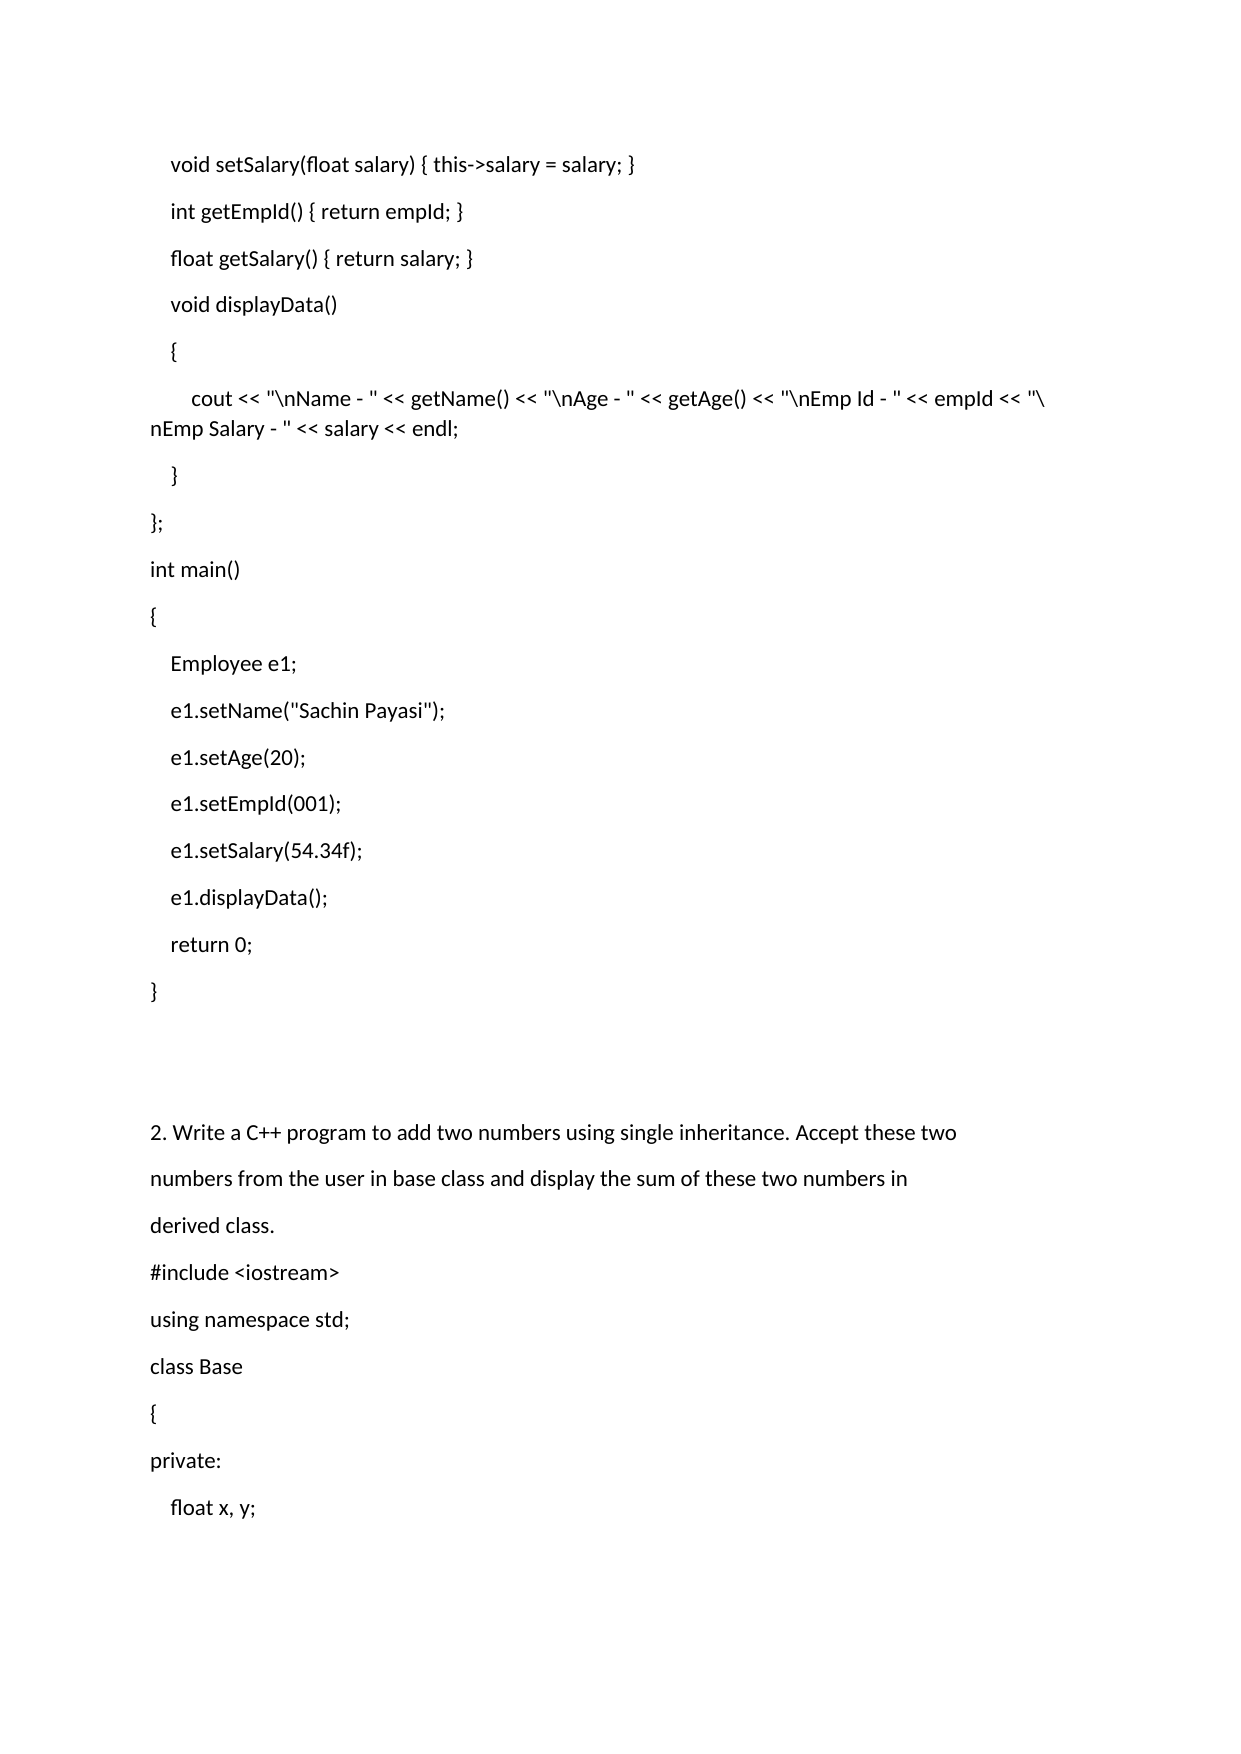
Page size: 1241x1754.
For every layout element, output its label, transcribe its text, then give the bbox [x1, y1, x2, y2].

text e1.setSalary(54.34f); [150, 836, 1090, 864]
text return 0; [150, 930, 1090, 958]
text } [150, 977, 1090, 1005]
text { [150, 602, 1090, 630]
text int main() [150, 555, 1090, 583]
text #include <iostream> [150, 1258, 1090, 1286]
text using namespace std; [150, 1305, 1090, 1333]
text e1.setName("Sachin Payasi"); [150, 696, 1090, 724]
text e1.displayData(); [150, 883, 1090, 911]
text int getEmpId() { return empId; } [150, 197, 1090, 225]
text cout << "\nName - " << getName() << "\nAge - " << getAge() << "\nEmp Id - " << empId << "\nEmp Salary - " << salary << endl; [150, 384, 1090, 443]
text float x, y; [150, 1493, 1090, 1521]
text 2. Write a C++ program to add two numbers using single inheritance. Accept these two [150, 1118, 1090, 1146]
text void displayData() [150, 291, 1090, 319]
text class Base [150, 1352, 1090, 1380]
text e1.setEmpId(001); [150, 789, 1090, 818]
text void setSalary(float salary) { this->salary = salary; } [150, 150, 1090, 178]
text derived class. [150, 1211, 1090, 1239]
text float getSalary() { return salary; } [150, 244, 1090, 272]
text { [150, 1399, 1090, 1427]
text private: [150, 1446, 1090, 1474]
text } [150, 461, 1090, 489]
text }; [150, 508, 1090, 536]
text { [150, 337, 1090, 366]
text numbers from the user in base class and display the sum of these two numbers in [150, 1164, 1090, 1193]
text Employee e1; [150, 649, 1090, 677]
text e1.setAge(20); [150, 743, 1090, 771]
